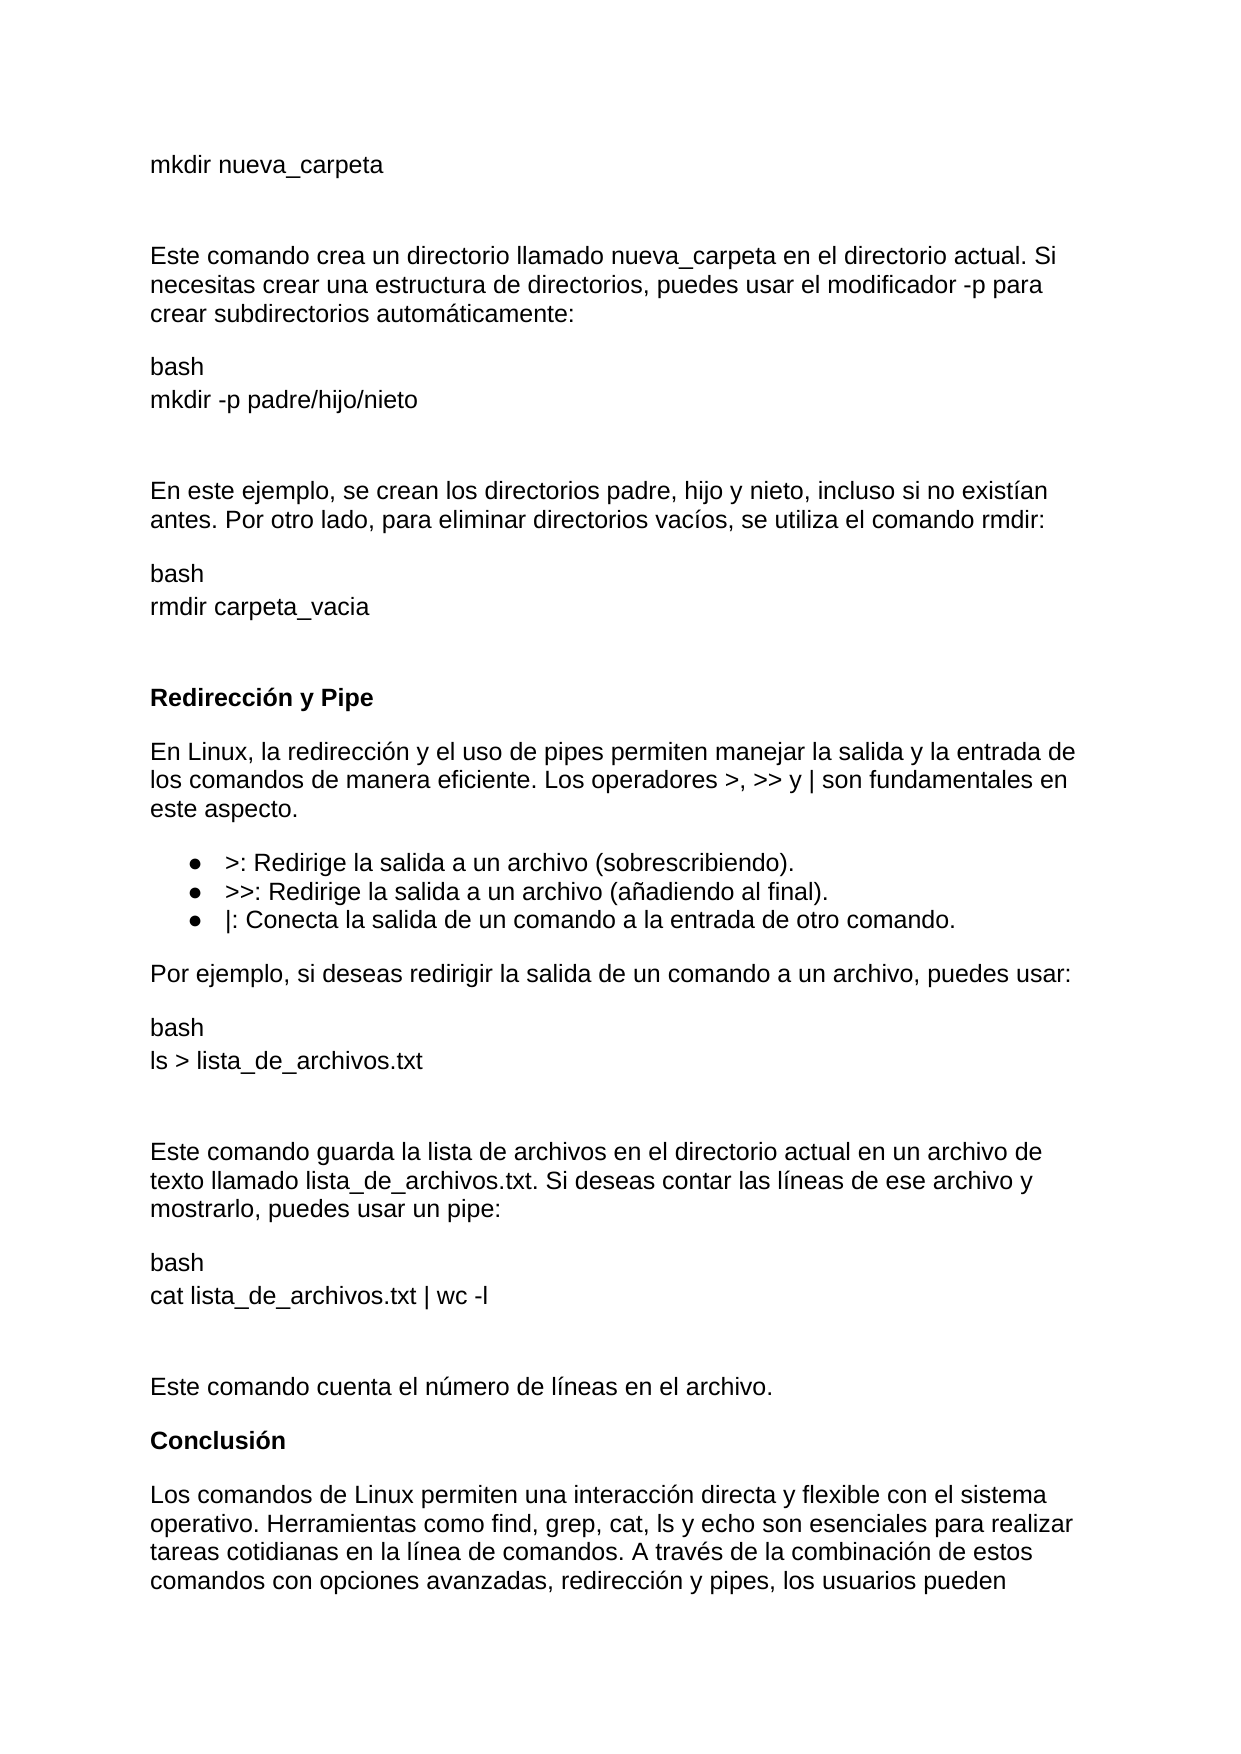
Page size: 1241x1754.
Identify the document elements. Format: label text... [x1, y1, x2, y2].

text rmdir carpeta_vacia [150, 592, 1090, 621]
list >>: Redirige la salida a un archivo (añadiendo al final). [187, 877, 1090, 905]
text bash [150, 559, 1090, 588]
list |: Conecta la salida de un comando a la entrada de otro comando. [187, 905, 1090, 934]
subtitle Conclusión [150, 1426, 1090, 1455]
text cat lista_de_archivos.txt | wc -l [150, 1281, 1090, 1310]
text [150, 1480, 1090, 1595]
text En este ejemplo, se crean los directorios padre, hijo y nieto, incluso si no existían antes. Por otro lado, para eliminar directorios vacíos, se utiliza el comando rmdir: [150, 476, 1090, 534]
text mkdir -p padre/hijo/nieto [150, 385, 1090, 414]
text ls > lista_de_archivos.txt [150, 1046, 1090, 1075]
subtitle Redirección y Pipe [150, 683, 1090, 712]
text mkdir nueva_carpeta [150, 150, 1090, 179]
text Este comando guarda la lista de archivos en el directorio actual en un archivo de texto llamado lista_de_archivos.txt. Si deseas contar las líneas de ese archivo y mostrarlo, puedes usar un pipe: [150, 1137, 1090, 1223]
text Este comando crea un directorio llamado nueva_carpeta en el directorio actual. Si necesitas crear una estructura de directorios, puedes usar el modificador -p para crear subdirectorios automáticamente: [150, 241, 1090, 327]
text bash [150, 352, 1090, 381]
text Por ejemplo, si deseas redirigir la salida de un comando a un archivo, puedes usar: [150, 959, 1090, 988]
text bash [150, 1013, 1090, 1042]
text En Linux, la redirección y el uso de pipes permiten manejar la salida y la entrada de los comandos de manera eficiente. Los operadores >, >> y | son fundamentales en este aspecto. [150, 737, 1090, 823]
text Este comando cuenta el número de líneas en el archivo. [150, 1372, 1090, 1401]
text bash [150, 1248, 1090, 1277]
list >: Redirige la salida a un archivo (sobrescribiendo). [187, 848, 1090, 877]
